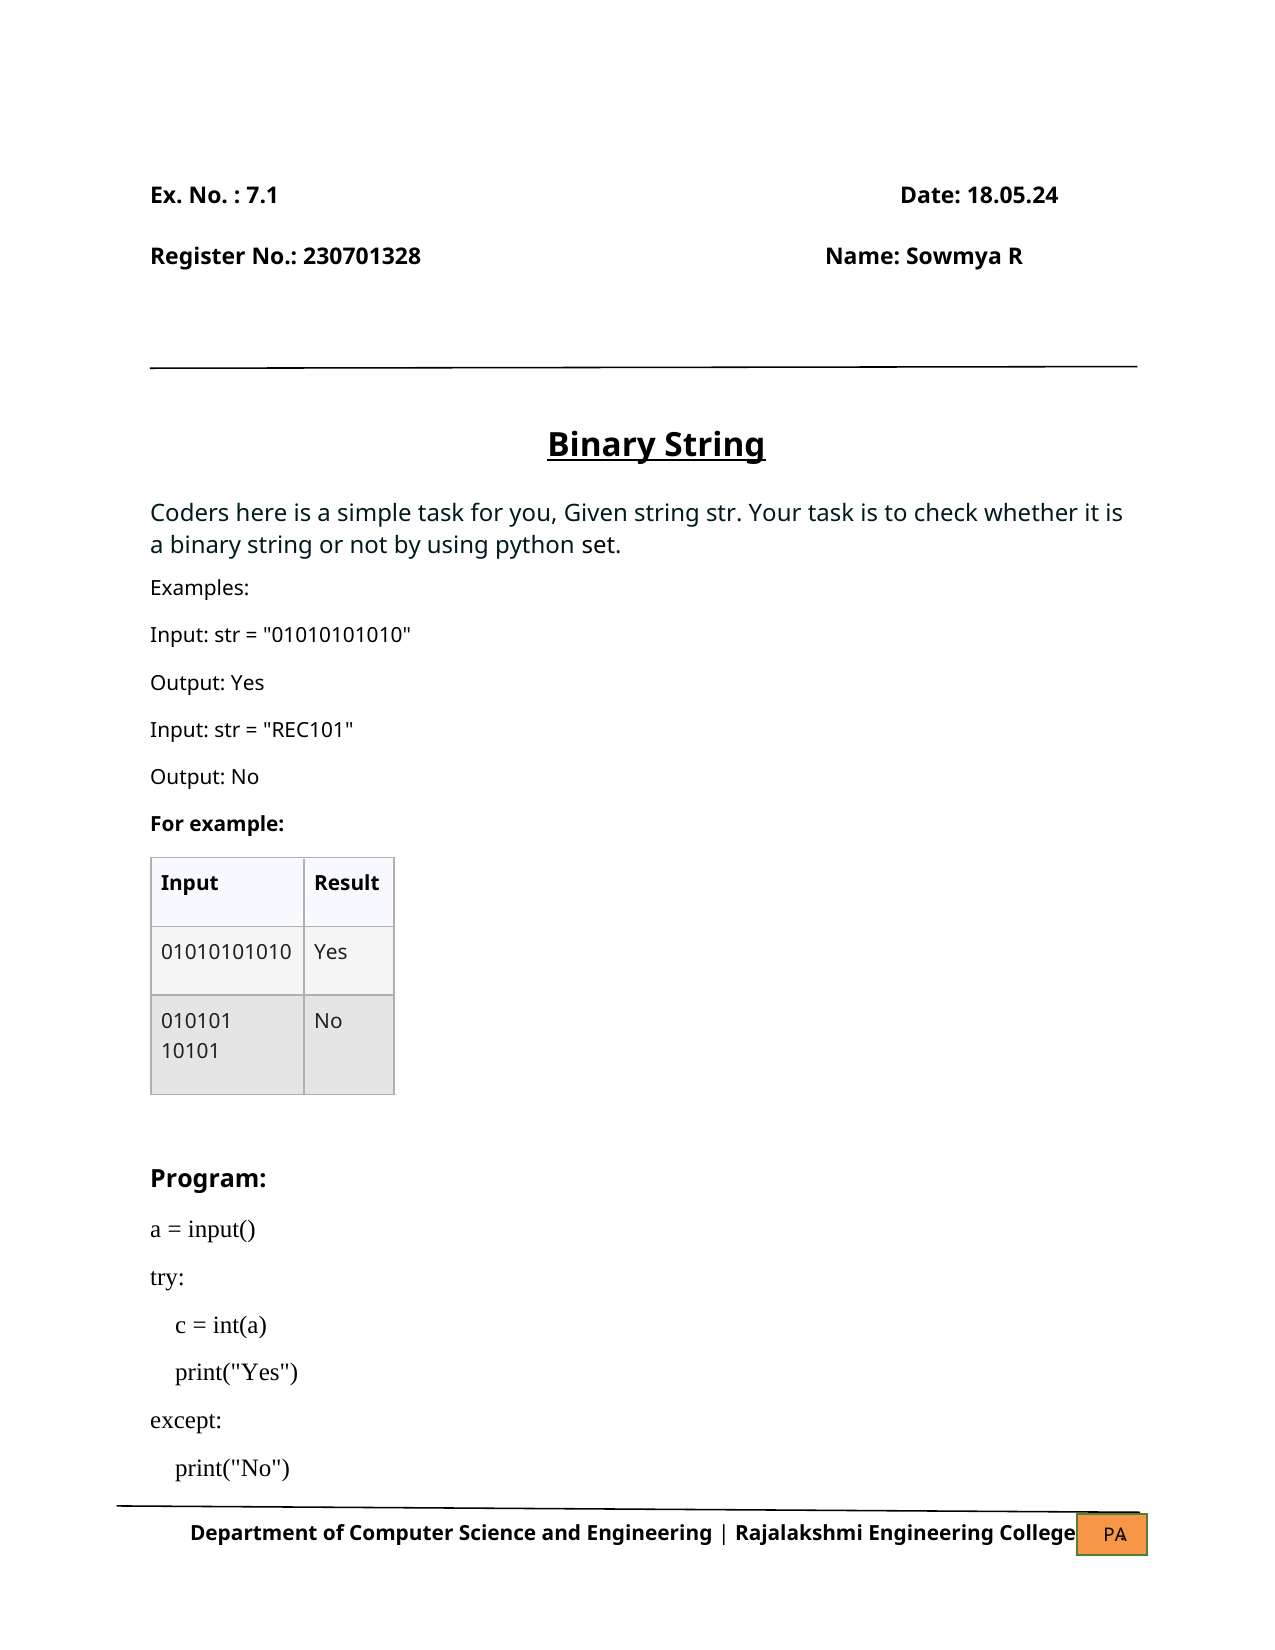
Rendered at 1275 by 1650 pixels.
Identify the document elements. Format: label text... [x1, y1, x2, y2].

text Register No.: 230701328 Name: Sowmya R [150, 239, 1125, 271]
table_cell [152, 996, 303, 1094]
text Ex. No. : 7.1 Date: 18.05.24 [150, 179, 1125, 210]
text Coders here is a simple task for you, Given string str. Your task is to check whether it is a binary string or not by using python set. [150, 495, 1125, 561]
text Program: [150, 1161, 1125, 1195]
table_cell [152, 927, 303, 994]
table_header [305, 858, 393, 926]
text Output: No [150, 762, 1125, 791]
text try: [150, 1262, 1125, 1291]
text c = int(a) [150, 1310, 1125, 1338]
text except: [150, 1405, 1125, 1434]
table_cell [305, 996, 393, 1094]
text Input: str = "REC101" [150, 715, 1125, 743]
text Input: str = "01010101010" [150, 620, 1125, 649]
text Output: Yes [150, 668, 1125, 696]
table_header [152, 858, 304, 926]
text print("Yes") [150, 1357, 1125, 1386]
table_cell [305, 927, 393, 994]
text a = input() [150, 1214, 1125, 1243]
text print("No") [150, 1453, 1125, 1482]
text For example: [150, 809, 1125, 838]
text Binary String [187, 421, 1125, 466]
text Examples: [150, 573, 1125, 602]
